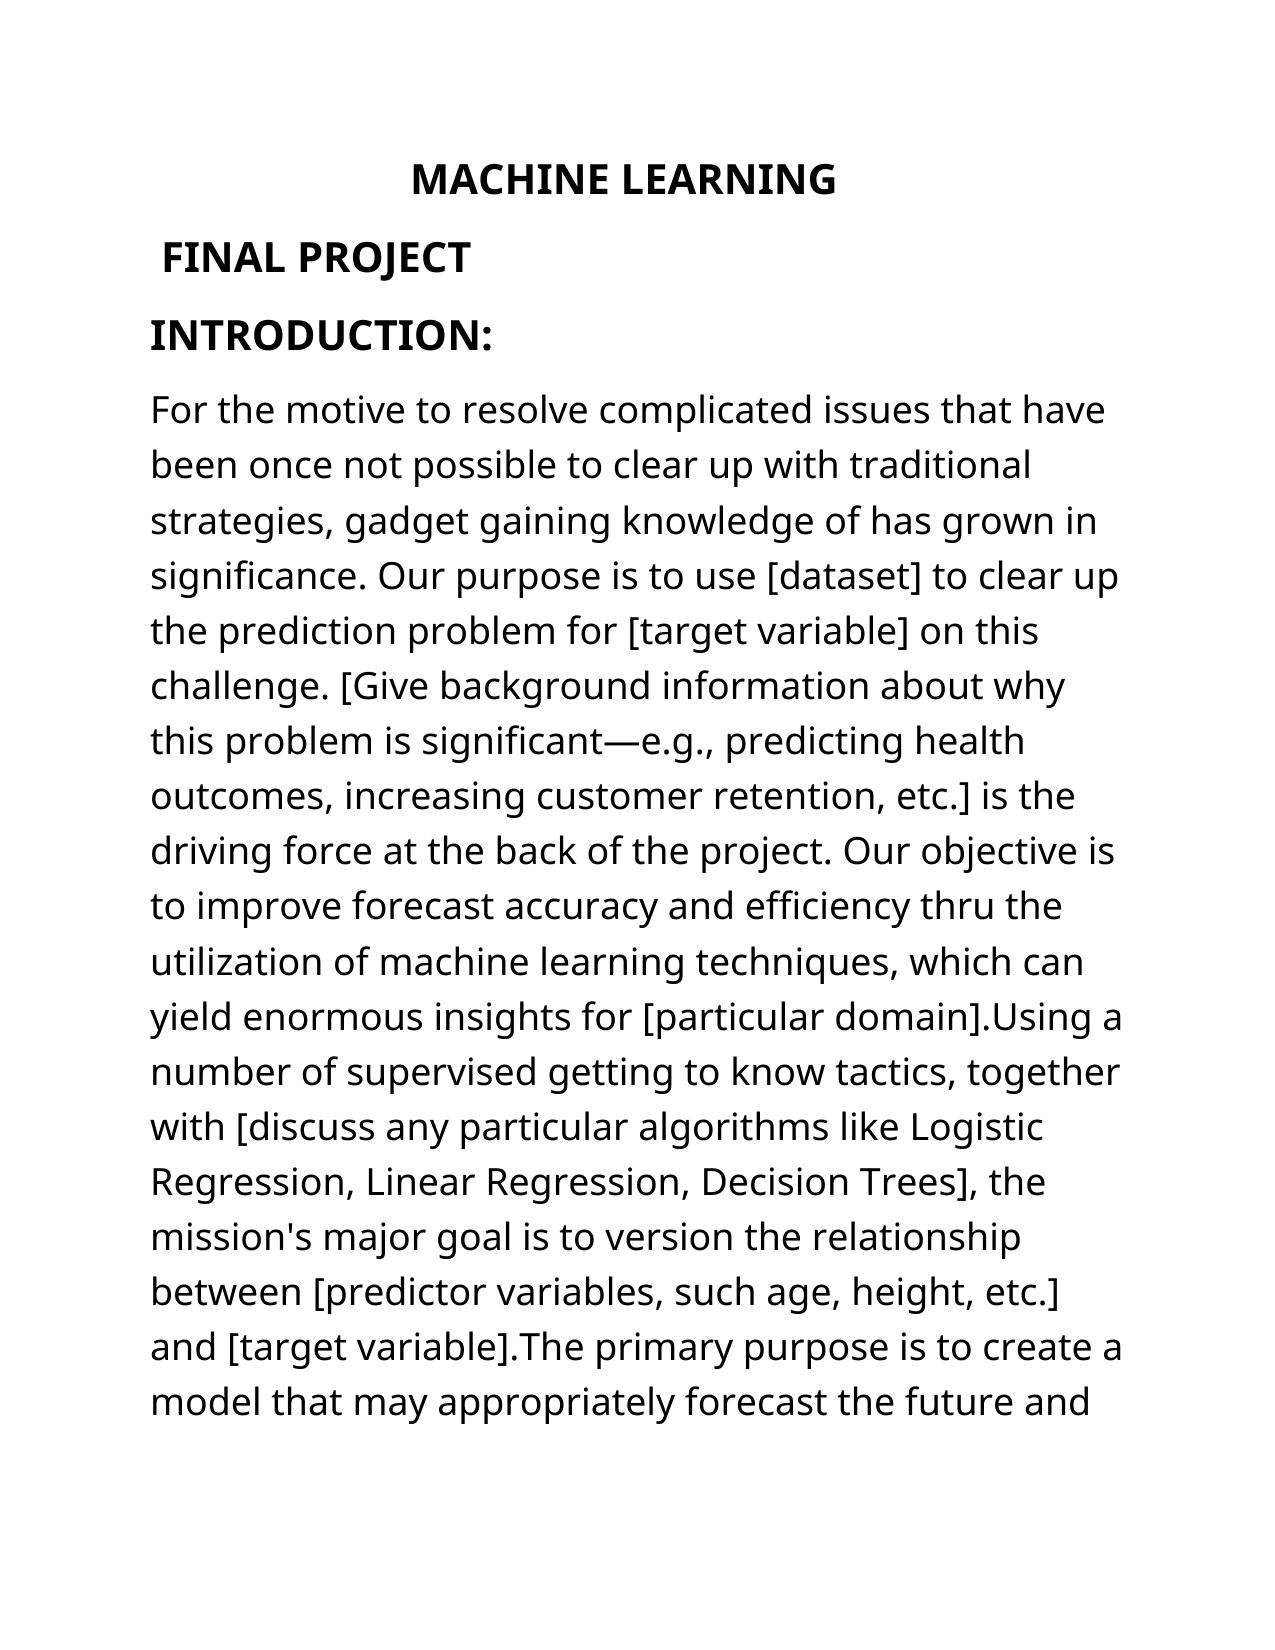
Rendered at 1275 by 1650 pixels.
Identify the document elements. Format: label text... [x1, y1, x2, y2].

text FINAL PROJECT [150, 228, 1125, 285]
text INTRODUCTION: [150, 306, 1125, 363]
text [150, 384, 1125, 1427]
text MACHINE LEARNING [150, 150, 1125, 207]
